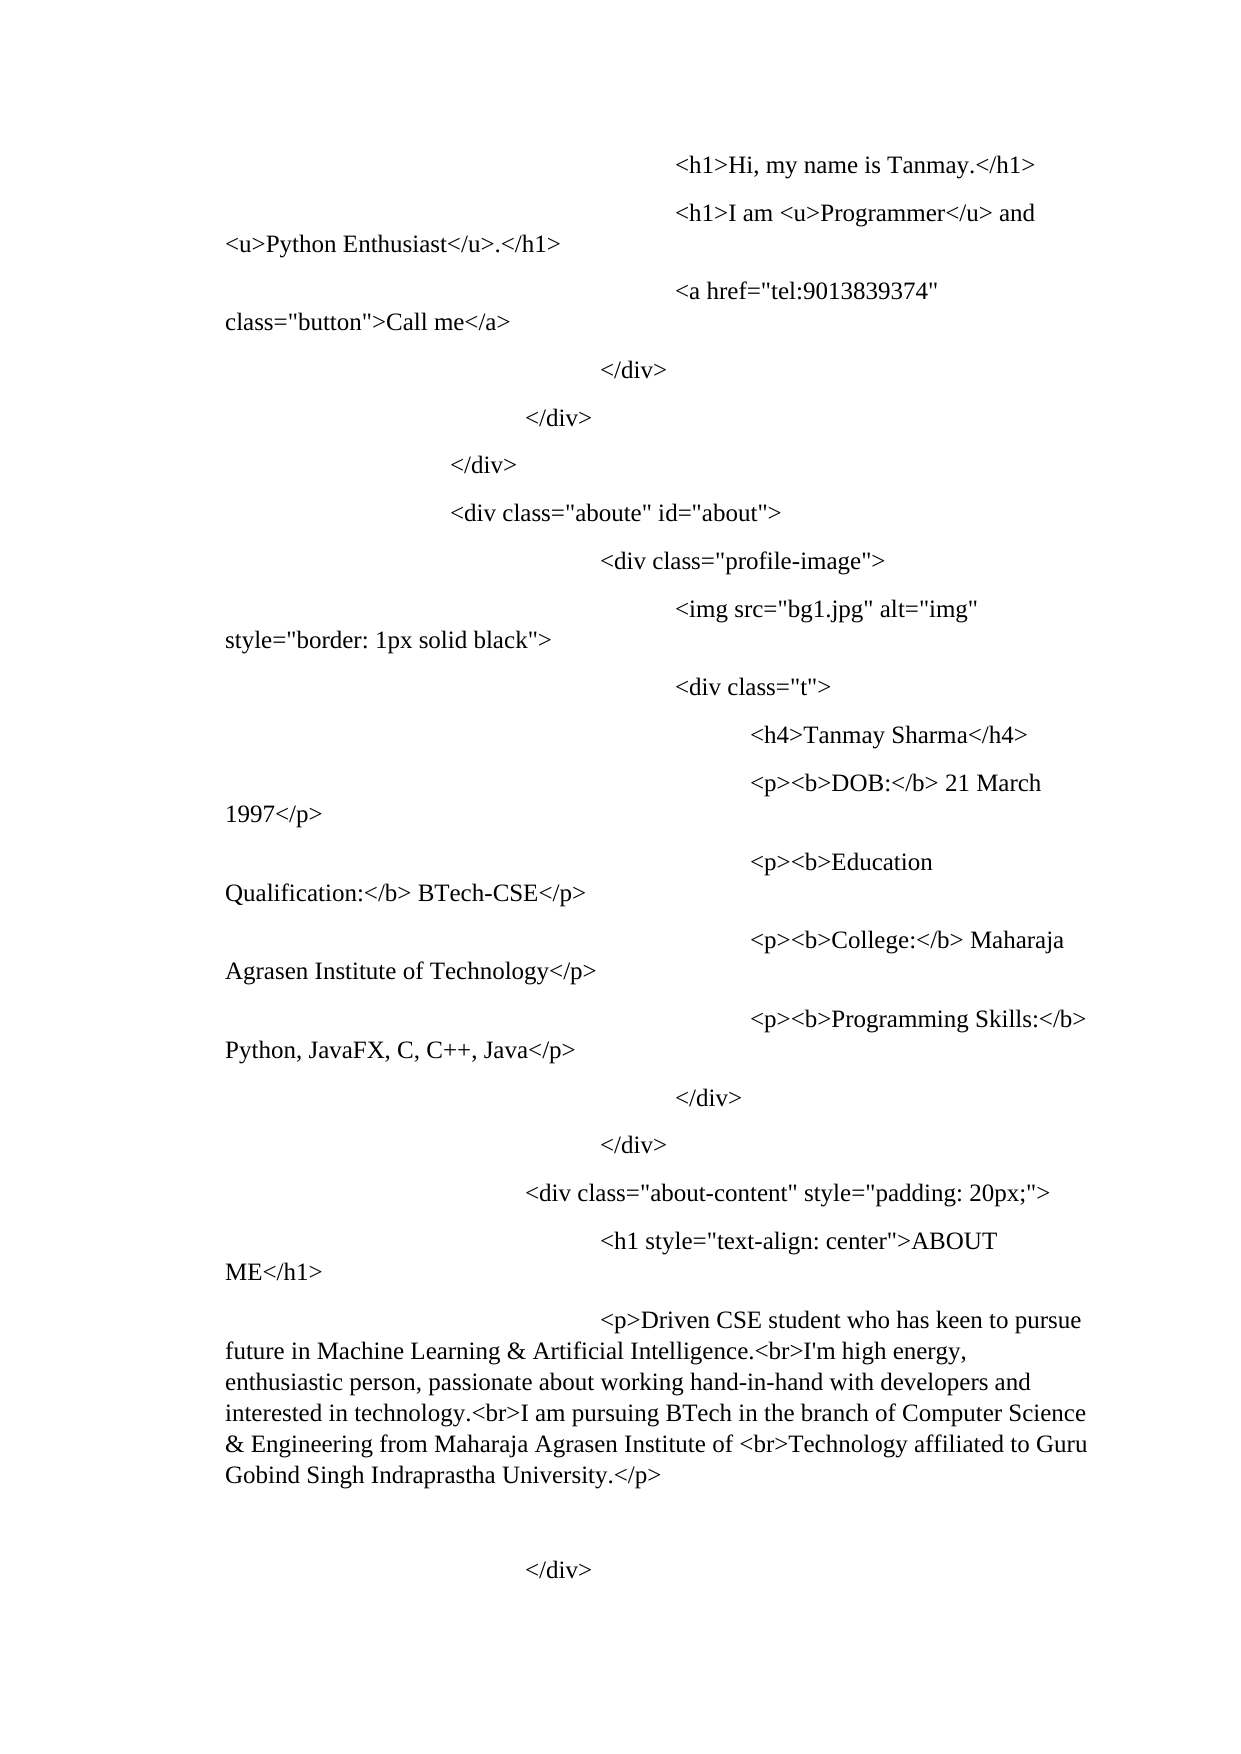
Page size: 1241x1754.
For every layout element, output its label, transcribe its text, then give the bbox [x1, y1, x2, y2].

text </div> [225, 451, 1090, 479]
text </div> [225, 1131, 1090, 1159]
text </div> [225, 403, 1090, 432]
text <a href="tel:9013839374" class="button">Call me</a> [225, 276, 1090, 336]
text <h1>I am <u>Programmer</u> and <u>Python Enthusiast</u>.</h1> [225, 198, 1090, 257]
text <div class="aboute" id="about"> [225, 498, 1090, 527]
text <h4>Tanmay Sharma</h4> [225, 720, 1090, 749]
text <p><b>DOB:</b> 21 March 1997</p> [225, 768, 1090, 828]
text </div> [225, 1083, 1090, 1112]
text </div> [225, 355, 1090, 384]
text <p>Driven CSE student who has keen to pursue future in Machine Learning & Artificial Intelligence.<br>I'm high energy, enthusiastic person, passionate about working hand-in-hand with developers and interested in technology.<br>I am pursuing BTech in the branch of Computer Science & Engineering from Maharaja Agrasen Institute of <br>Technology affiliated to Guru Gobind Singh Indraprastha University.</p> [225, 1305, 1090, 1489]
text <p><b>Programming Skills:</b> Python, JavaFX, C, C++, Java</p> [225, 1004, 1090, 1064]
text <h1 style="text-align: center">ABOUT ME</h1> [225, 1226, 1090, 1286]
text <h1>Hi, my name is Tanmay.</h1> [225, 150, 1090, 179]
text <p><b>Education Qualification:</b> BTech-CSE</p> [225, 847, 1090, 906]
text </div> [225, 1555, 1090, 1584]
text <div class="t"> [225, 672, 1090, 701]
text <img src="bg1.jpg" alt="img" style="border: 1px solid black"> [225, 594, 1090, 653]
text <div class="profile-image"> [225, 546, 1090, 575]
text <div class="about-content" style="padding: 20px;"> [225, 1178, 1090, 1207]
text <p><b>College:</b> Maharaja Agrasen Institute of Technology</p> [225, 925, 1090, 985]
